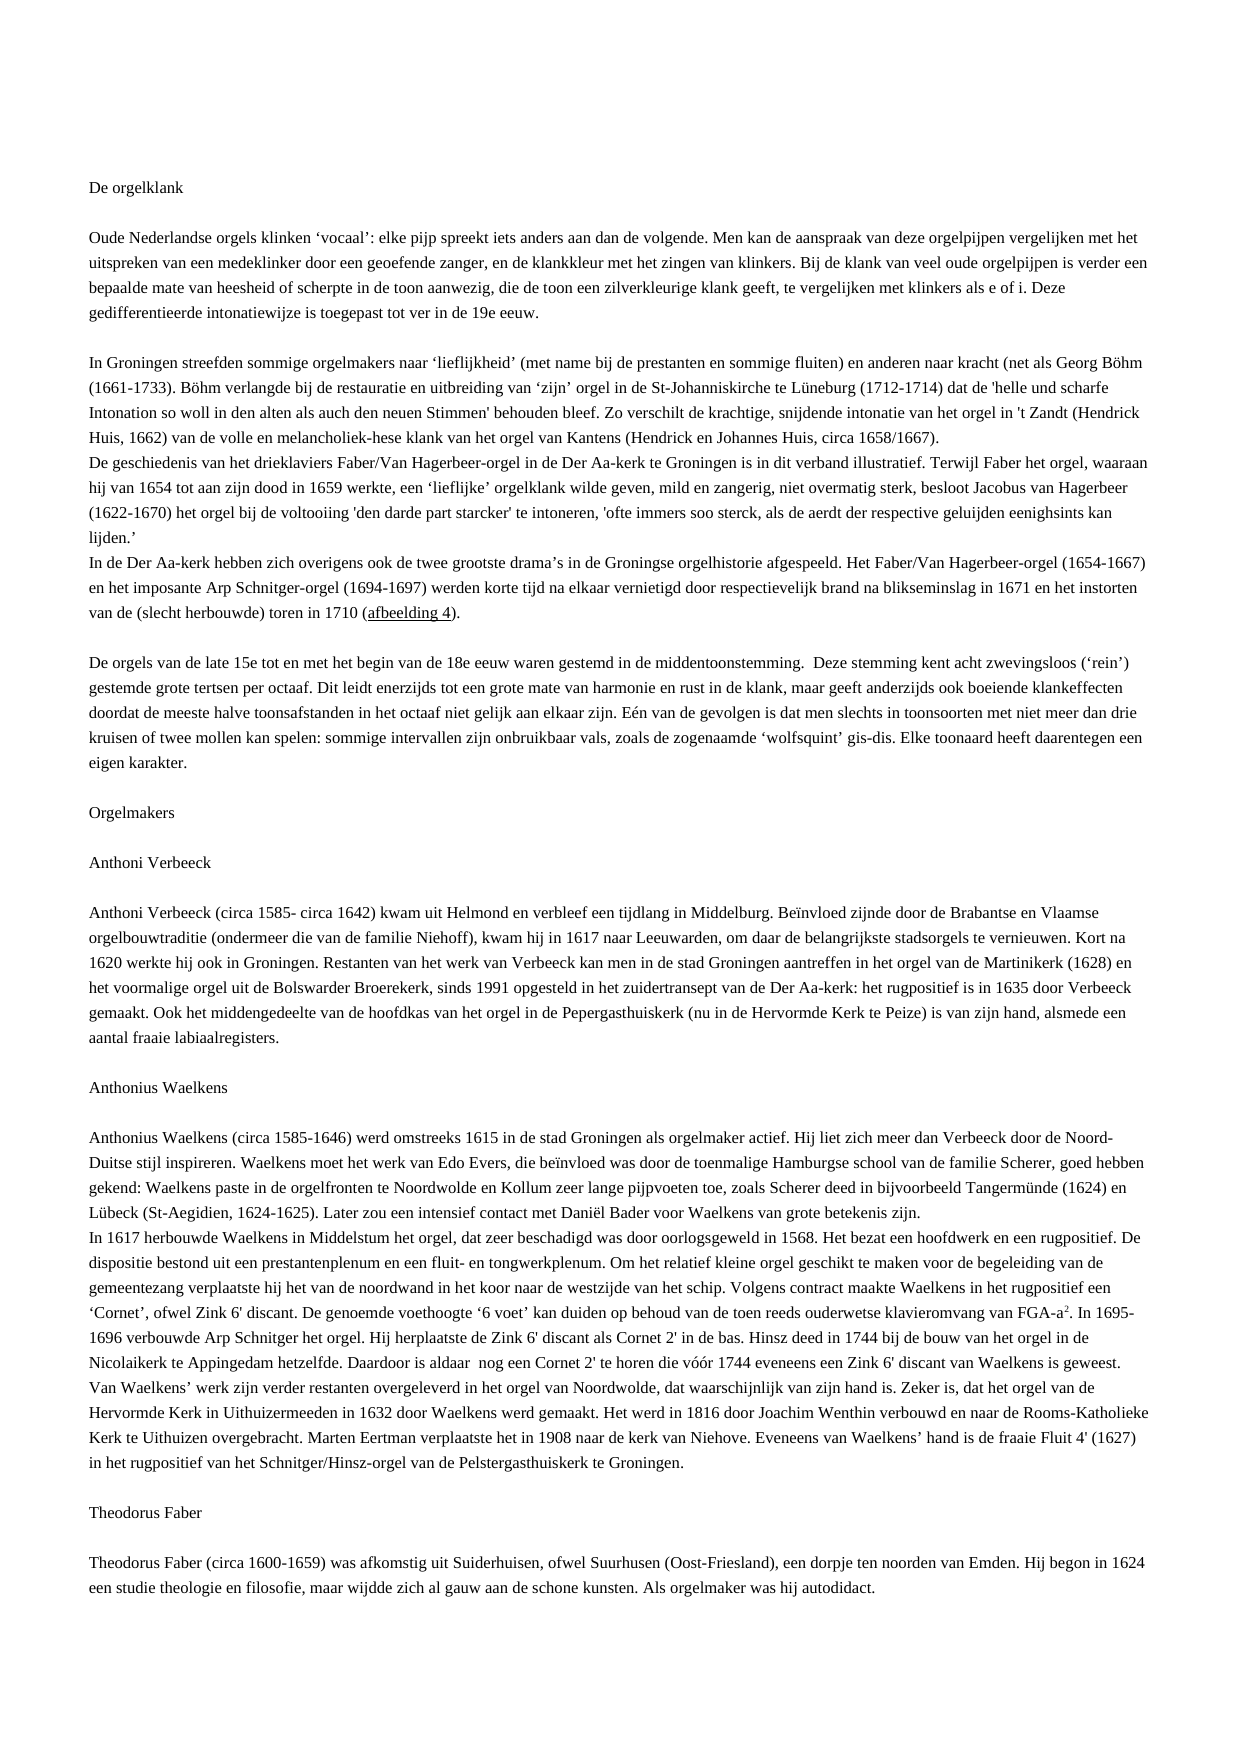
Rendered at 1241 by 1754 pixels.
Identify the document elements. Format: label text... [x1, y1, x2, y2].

text Anthonius Waelkens (circa 1585-1646) werd omstreeks 1615 in de stad Groningen als orgelmaker actief. Hij liet zich meer dan Verbeeck door de Noord-Duitse stijl inspireren. Waelkens moet het werk van Edo Evers, die beïnvloed was door de toenmalige Hamburgse school van de familie Scherer, goed hebben gekend: Waelkens paste in de orgelfronten te Noordwolde en Kollum zeer lange pijpvoeten toe, zoals Scherer deed in bijvoorbeeld Tangermünde (1624) en Lübeck (St-Aegidien, 1624-1625). Later zou een intensief contact met Daniël Bader voor Waelkens van grote betekenis zijn. [88, 1122, 1152, 1222]
text In Groningen streefden sommige orgelmakers naar ‘lieflijkheid’ (met name bij de prestanten en sommige fluiten) en anderen naar kracht (net als Georg Böhm (1661-1733). Böhm verlangde bij de restauratie en uitbreiding van ‘zijn’ orgel in de St-Johanniskirche te Lüneburg (1712-1714) dat de 'helle und scharfe Intonation so woll in den alten als auch den neuen Stimmen' behouden bleef. Zo verschilt de krachtige, snijdende intonatie van het orgel in 't Zandt (Hendrick Huis, 1662) van de volle en melancholiek-hese klank van het orgel van Kantens (Hendrick en Johannes Huis, circa 1658/1667). [88, 347, 1152, 447]
text In 1617 herbouwde Waelkens in Middelstum het orgel, dat zeer beschadigd was door oorlogsgeweld in 1568. Het bezat een hoofdwerk en een rugpositief. De dispositie bestond uit een prestantenplenum en een fluit- en tongwerkplenum. Om het relatief kleine orgel geschikt te maken voor de begeleiding van de gemeentezang verplaatste hij het van de noordwand in het koor naar de westzijde van het schip. Volgens contract maakte Waelkens in het rugpositief een ‘Cornet’, ofwel Zink 6' discant. De genoemde voethoogte ‘6 voet’ kan duiden op behoud van de toen reeds ouderwetse klavieromvang van FGA-a2. In 1695-1696 verbouwde Arp Schnitger het orgel. Hij herplaatste de Zink 6' discant als Cornet 2' in de bas. Hinsz deed in 1744 bij de bouw van het orgel in de Nicolaikerk te Appingedam hetzelfde. Daardoor is aldaar nog een Cornet 2' te horen die vóór 1744 eveneens een Zink 6' discant van Waelkens is geweest. [88, 1222, 1152, 1372]
text Anthoni Verbeeck [88, 847, 1152, 872]
text Theodorus Faber [88, 1497, 1152, 1522]
text Anthonius Waelkens [88, 1072, 1152, 1097]
text Oude Nederlandse orgels klinken ‘vocaal’: elke pijp spreekt iets anders aan dan de volgende. Men kan de aanspraak van deze orgelpijpen vergelijken met het uitspreken van een medeklinker door een geoefende zanger, en de klankkleur met het zingen van klinkers. Bij de klank van veel oude orgelpijpen is verder een bepaalde mate van heesheid of scherpte in de toon aanwezig, die de toon een zilverkleurige klank geeft, te vergelijken met klinkers als e of i. Deze gedifferentieerde intonatiewijze is toegepast tot ver in de 19e eeuw. [88, 222, 1152, 322]
text De orgelklank [88, 172, 1152, 197]
text Anthoni Verbeeck (circa 1585- circa 1642) kwam uit Helmond en verbleef een tijdlang in Middelburg. Beïnvloed zijnde door de Brabantse en Vlaamse orgelbouwtraditie (ondermeer die van de familie Niehoff), kwam hij in 1617 naar Leeuwarden, om daar de belangrijkste stadsorgels te vernieuwen. Kort na 1620 werkte hij ook in Groningen. Restanten van het werk van Verbeeck kan men in de stad Groningen aantreffen in het orgel van de Martinikerk (1628) en het voormalige orgel uit de Bolswarder Broerekerk, sinds 1991 opgesteld in het zuidertransept van de Der Aa-kerk: het rugpositief is in 1635 door Verbeeck gemaakt. Ook het middengedeelte van de hoofdkas van het orgel in de Pepergasthuiskerk (nu in de Hervormde Kerk te Peize) is van zijn hand, alsmede een aantal fraaie labiaalregisters. [88, 897, 1152, 1047]
text De orgels van de late 15e tot en met het begin van de 18e eeuw waren gestemd in de middentoonstemming. Deze stemming kent acht zwevingsloos (‘rein’) gestemde grote tertsen per octaaf. Dit leidt enerzijds tot een grote mate van harmonie en rust in de klank, maar geeft anderzijds ook boeiende klankeffecten doordat de meeste halve toonsafstanden in het octaaf niet gelijk aan elkaar zijn. Eén van de gevolgen is dat men slechts in toonsoorten met niet meer dan drie kruisen of twee mollen kan spelen: sommige intervallen zijn onbruikbaar vals, zoals de zogenaamde ‘wolfsquint’ gis-dis. Elke toonaard heeft daarentegen een eigen karakter. [88, 647, 1152, 772]
text De geschiedenis van het drieklaviers Faber/Van Hagerbeer-orgel in de Der Aa-kerk te Groningen is in dit verband illustratief. Terwijl Faber het orgel, waaraan hij van 1654 tot aan zijn dood in 1659 werkte, een ‘lieflijke’ orgelklank wilde geven, mild en zangerig, niet overmatig sterk, besloot Jacobus van Hagerbeer (1622-1670) het orgel bij de voltooiing 'den darde part starcker' te intoneren, 'ofte immers soo sterck, als de aerdt der respective geluijden eenighsints kan lijden.’ [88, 447, 1152, 547]
text Theodorus Faber (circa 1600-1659) was afkomstig uit Suiderhuisen, ofwel Suurhusen (Oost-Friesland), een dorpje ten noorden van Emden. Hij begon in 1624 een studie theologie en filosofie, maar wijdde zich al gauw aan de schone kunsten. Als orgelmaker was hij autodidact. [88, 1547, 1152, 1597]
text Orgelmakers [88, 797, 1152, 822]
text In de Der Aa-kerk hebben zich overigens ook de twee grootste drama’s in de Groningse orgelhistorie afgespeeld. Het Faber/Van Hagerbeer-orgel (1654-1667) en het imposante Arp Schnitger-orgel (1694-1697) werden korte tijd na elkaar vernietigd door respectievelijk brand na blikseminslag in 1671 en het instorten van de (slecht herbouwde) toren in 1710 (afbeelding 4). [88, 547, 1152, 622]
text Van Waelkens’ werk zijn verder restanten overgeleverd in het orgel van Noordwolde, dat waarschijnlijk van zijn hand is. Zeker is, dat het orgel van de Hervormde Kerk in Uithuizermeeden in 1632 door Waelkens werd gemaakt. Het werd in 1816 door Joachim Wenthin verbouwd en naar de Rooms-Katholieke Kerk te Uithuizen overgebracht. Marten Eertman verplaatste het in 1908 naar de kerk van Niehove. Eveneens van Waelkens’ hand is de fraaie Fluit 4' (1627) in het rugpositief van het Schnitger/Hinsz-orgel van de Pelstergasthuiskerk te Groningen. [88, 1372, 1152, 1472]
